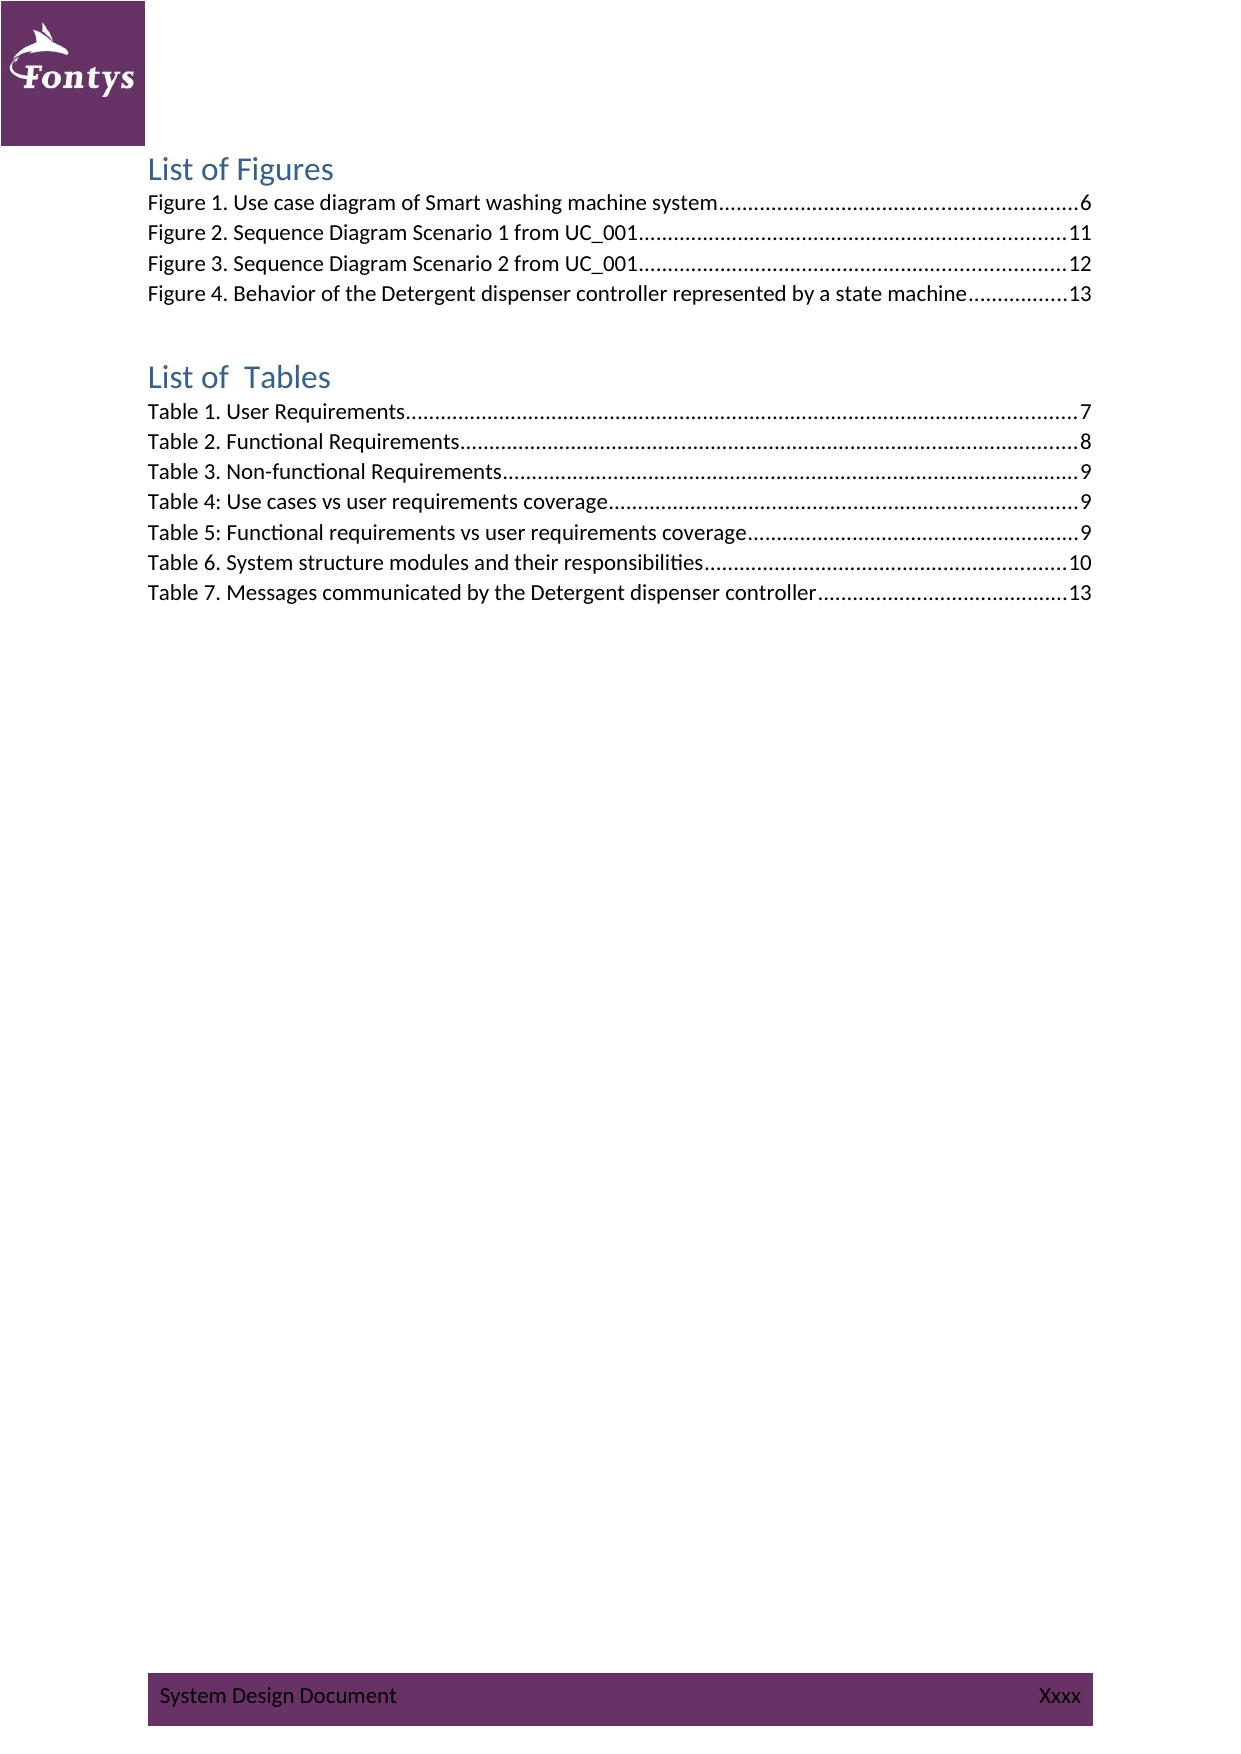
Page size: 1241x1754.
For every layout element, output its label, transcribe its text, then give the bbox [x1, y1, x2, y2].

text Figure 4. Behavior of the Detergent dispenser controller represented by a state machine 13 [148, 279, 1093, 307]
text Table 5: Functional requirements vs user requirements coverage 9 [148, 518, 1093, 546]
text Table 1. User Requirements 7 [148, 397, 1093, 425]
text Table 3. Non-functional Requirements 9 [148, 457, 1093, 485]
text List of Figures [148, 148, 1093, 188]
text Figure 2. Sequence Diagram Scenario 1 from UC_001 11 [148, 218, 1093, 247]
picture [1, 1, 145, 146]
text Table 2. Functional Requirements 8 [148, 427, 1093, 455]
text List of Tables [148, 356, 1093, 397]
text Table 7. Messages communicated by the Detergent dispenser controller 13 [148, 578, 1093, 606]
text Table 4: Use cases vs user requirements coverage 9 [148, 487, 1093, 515]
text Figure 1. Use case diagram of Smart washing machine system 6 [148, 188, 1093, 216]
text Table 6. System structure modules and their responsibilities 10 [148, 548, 1093, 576]
text Figure 3. Sequence Diagram Scenario 2 from UC_001 12 [148, 249, 1093, 277]
